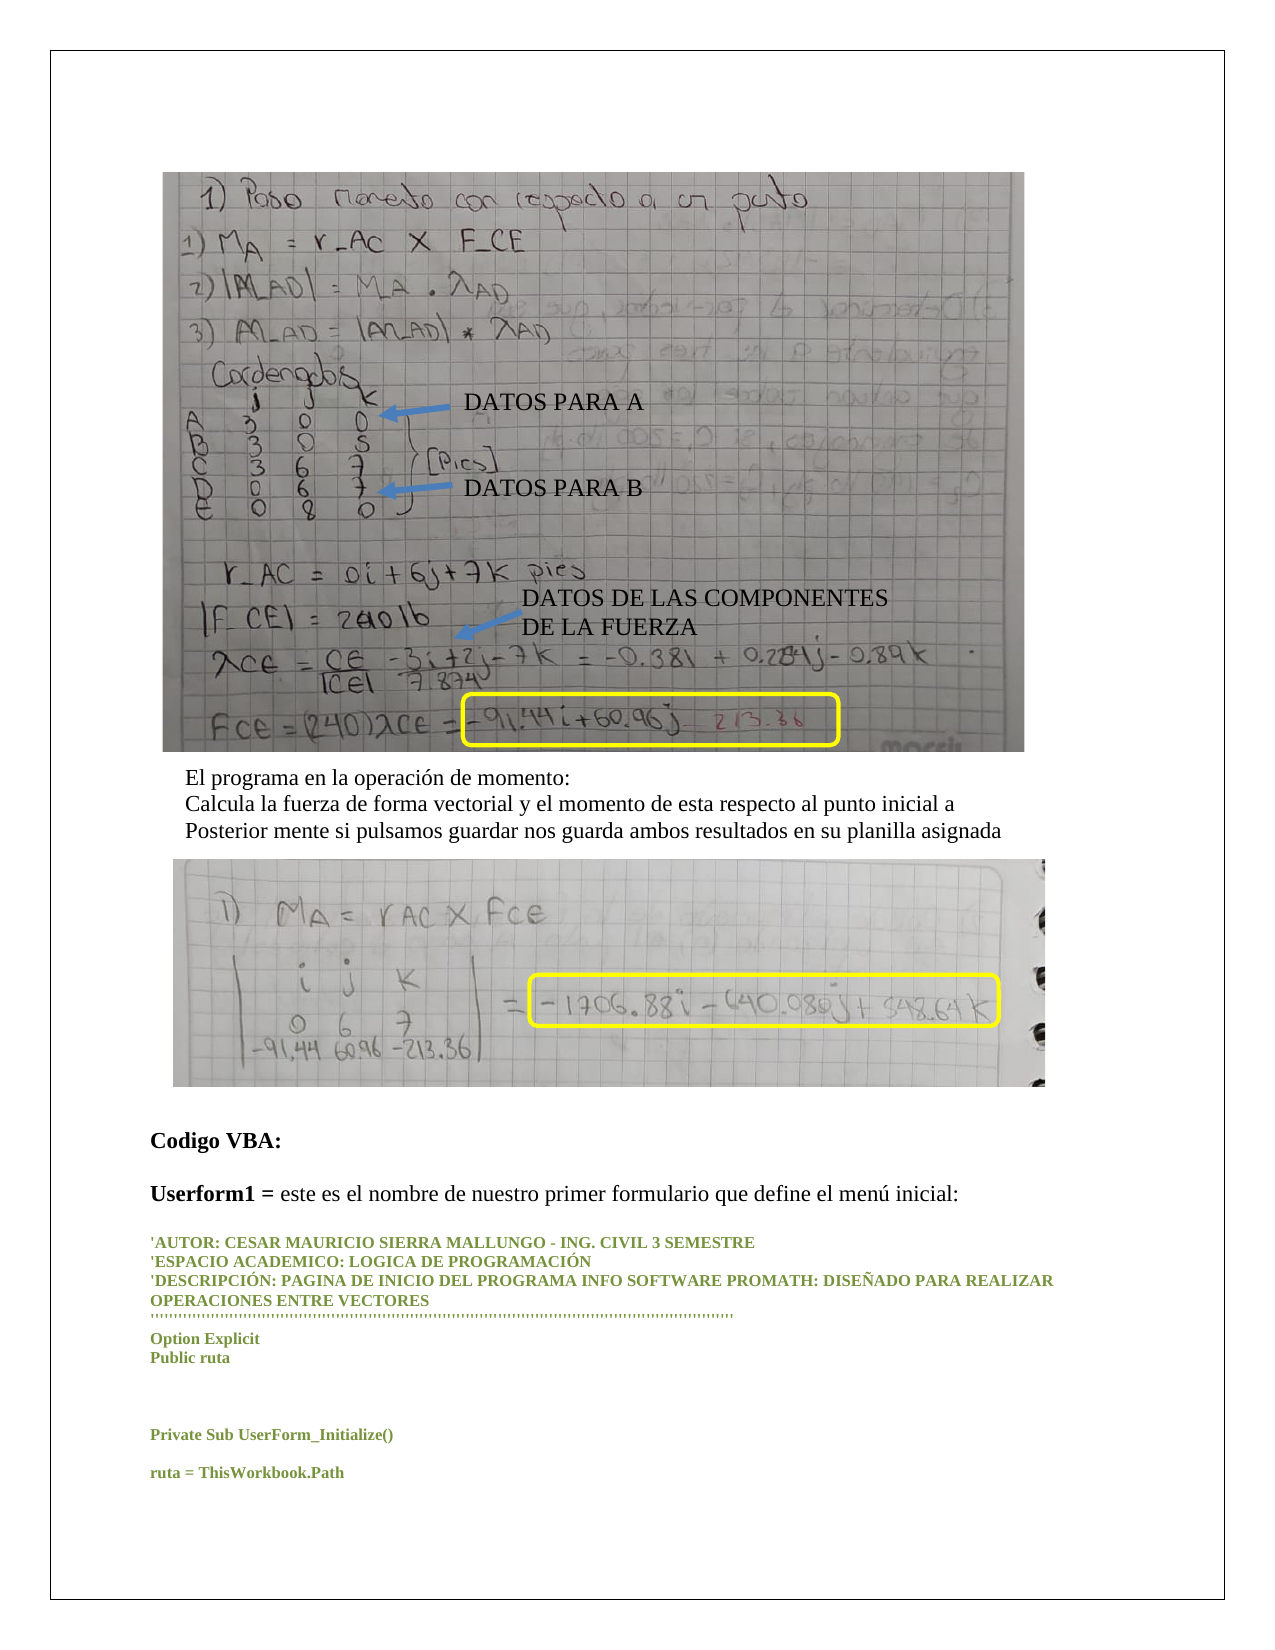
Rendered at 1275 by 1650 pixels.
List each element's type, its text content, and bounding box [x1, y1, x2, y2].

text ruta = ThisWorkbook.Path [150, 1463, 1125, 1482]
text 'AUTOR: CESAR MAURICIO SIERRA MALLUNGO - ING. CIVIL 3 SEMESTRE [150, 1233, 1125, 1252]
text Public ruta [150, 1348, 1125, 1367]
text Userform1 = este es el nombre de nuestro primer formulario que define el menú inicial: [150, 1180, 1125, 1207]
picture [172, 859, 1045, 1087]
text 'DESCRIPCIÓN: PAGINA DE INICIO DEL PROGRAMA INFO SOFTWARE PROMATH: DISEÑADO PARA REALIZAR OPERACIONES ENTRE VECTORES [150, 1271, 1125, 1309]
text Codigo VBA: [150, 1127, 1125, 1154]
text 'ESPACIO ACADEMICO: LOGICA DE PROGRAMACIÓN [150, 1252, 1125, 1271]
text Private Sub UserForm_Initialize() [150, 1424, 1125, 1444]
picture [162, 172, 1025, 752]
text '''''''''''''''''''''''''''''''''''''''''''''''''''''''''''''''''''''''''''''''''''''''''''''''''''''''''''''''''''''''''''''' [150, 1309, 1125, 1329]
text Option Explicit [150, 1329, 1125, 1348]
